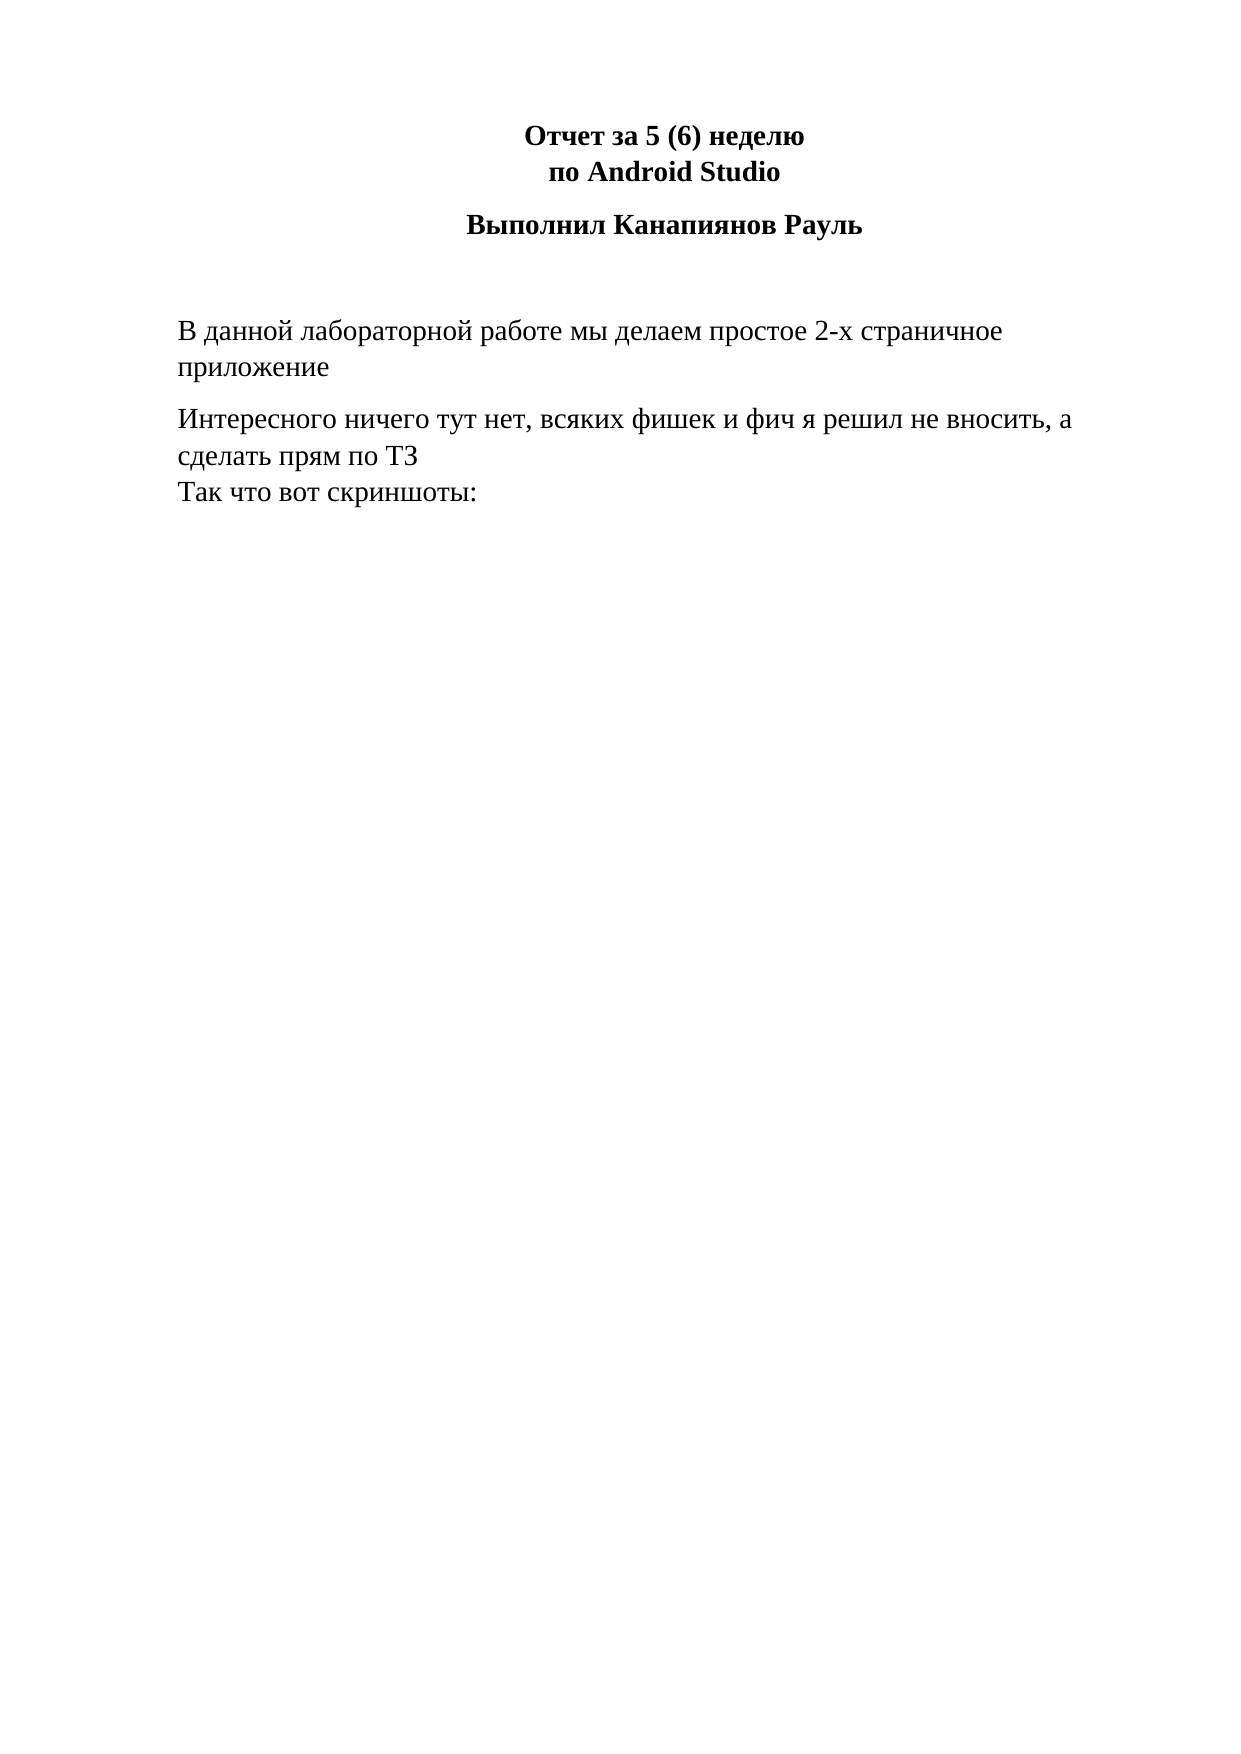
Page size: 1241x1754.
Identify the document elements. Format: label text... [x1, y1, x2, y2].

text Интересного ничего тут нет, всяких фишек и фич я решил не вносить, а сделать прям по ТЗ Так что вот скриншоты: [177, 402, 1152, 507]
text Выполнил Канапиянов Рауль [177, 207, 1152, 241]
text В данной лабораторной работе мы делаем простое 2-х страничное приложение [177, 313, 1152, 382]
text Отчет за 5 (6) неделю по Android Studio [177, 118, 1152, 188]
